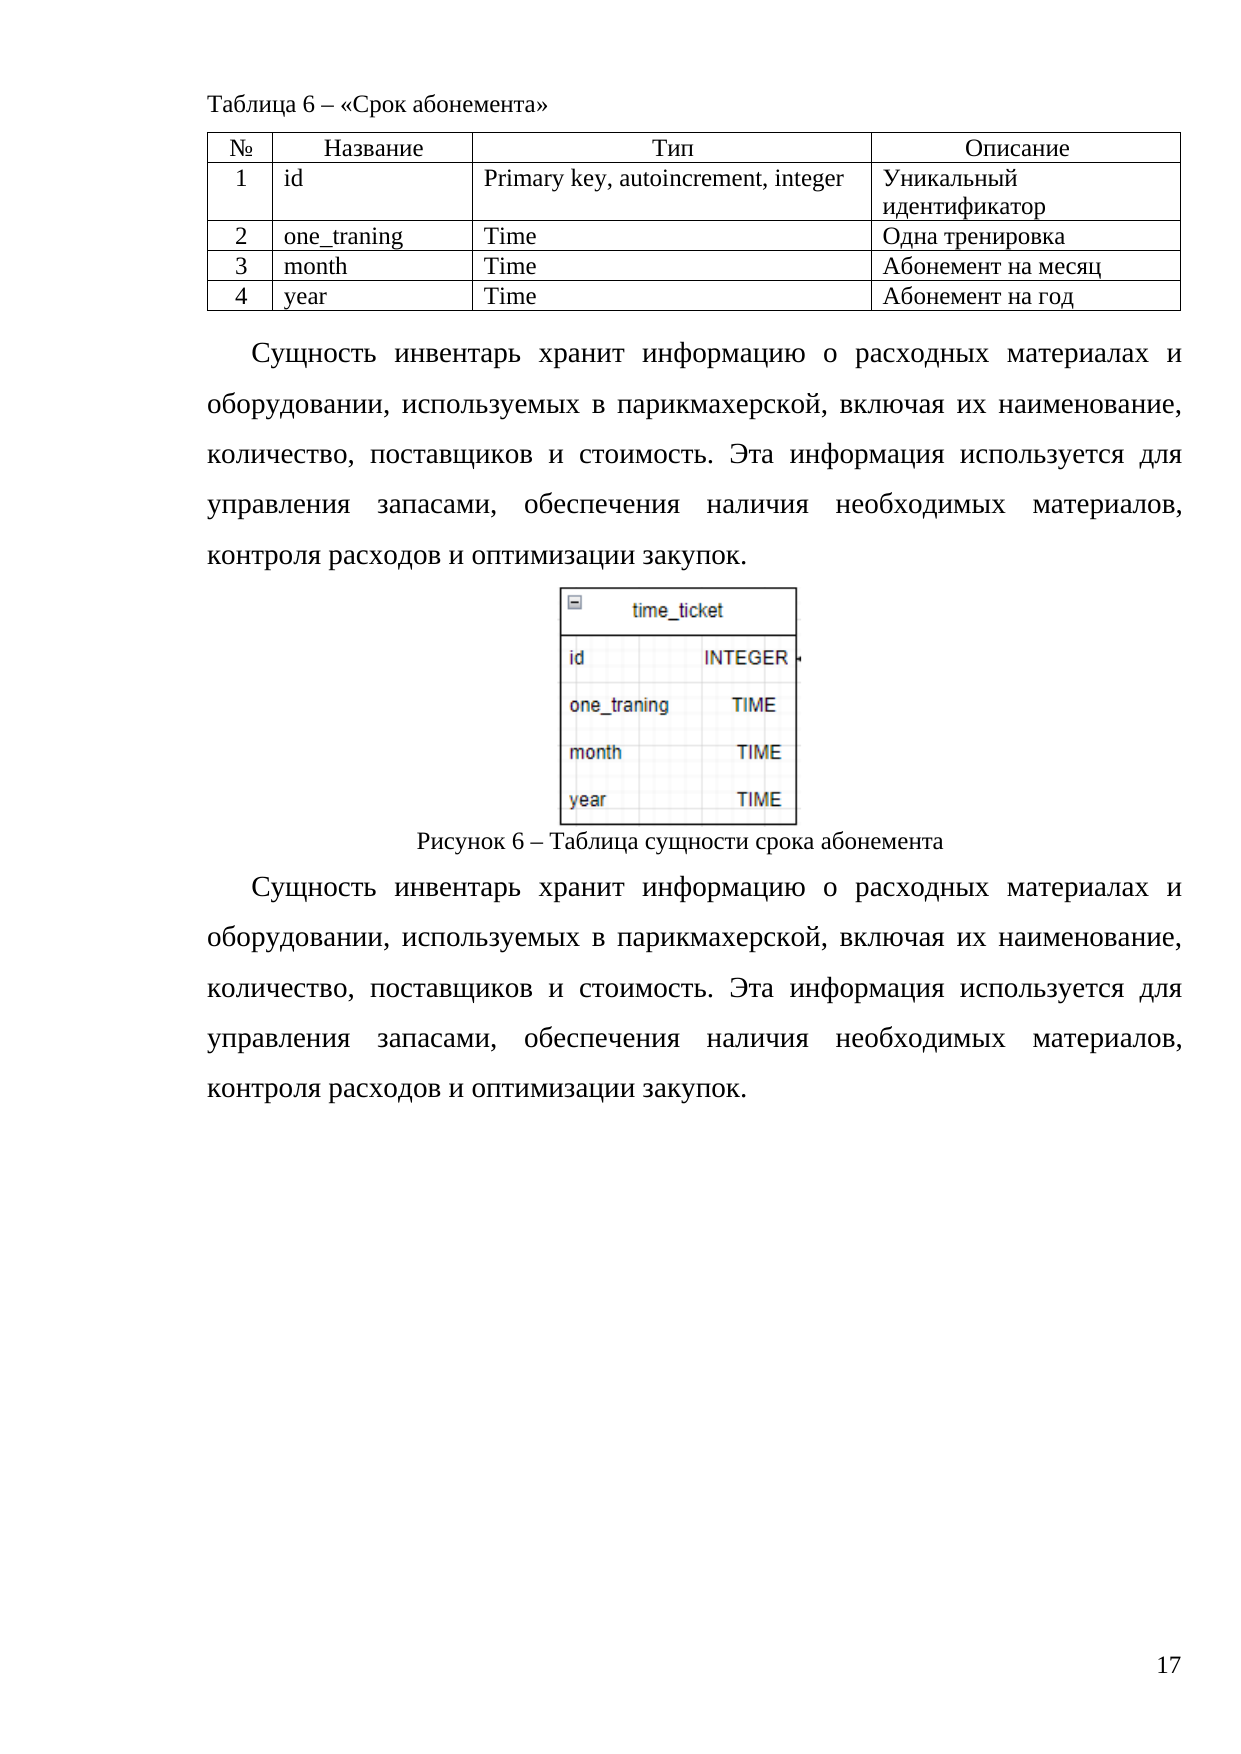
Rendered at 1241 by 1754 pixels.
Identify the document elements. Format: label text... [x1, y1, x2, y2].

text Сущность инвентарь хранит информацию о расходных материалах и оборудовании, используемых в парикмахерской, включая их наименование, количество, поставщиков и стоимость. Эта информация используется для управления запасами, обеспечения наличия необходимых материалов, контроля расходов и оптимизации закупок. [207, 869, 1183, 1104]
table_cell Primary key, autoincrement, integer [473, 163, 871, 220]
table_cell Time [473, 251, 871, 280]
table_cell 1 [208, 163, 272, 220]
table_cell one_traning [273, 221, 472, 250]
table_header Название [273, 133, 472, 162]
table_cell 2 [208, 221, 272, 250]
picture [557, 587, 802, 827]
table_cell month [273, 251, 472, 280]
table_cell 3 [208, 251, 272, 280]
text Сущность инвентарь хранит информацию о расходных материалах и оборудовании, используемых в парикмахерской, включая их наименование, количество, поставщиков и стоимость. Эта информация используется для управления запасами, обеспечения наличия необходимых материалов, контроля расходов и оптимизации закупок. [207, 336, 1183, 570]
table_cell Time [473, 281, 871, 309]
table_cell Одна тренировка [872, 221, 1180, 250]
table_cell 4 [208, 281, 272, 309]
table_cell Абонемент на месяц [872, 251, 1180, 280]
table_header № [208, 133, 272, 162]
table_cell year [273, 281, 472, 309]
text Рисунок 6 ‒ Таблица сущности срока абонемента [177, 826, 1183, 855]
table_cell Time [473, 221, 871, 250]
table_header Тип [473, 133, 871, 162]
table_cell id [273, 163, 472, 220]
table_cell Уникальный идентификатор [872, 163, 1180, 220]
table_cell Абонемент на год [872, 281, 1180, 309]
text Таблица 6 ‒ «Срок абонемента» [207, 89, 1183, 117]
table_header Описание [872, 133, 1180, 162]
